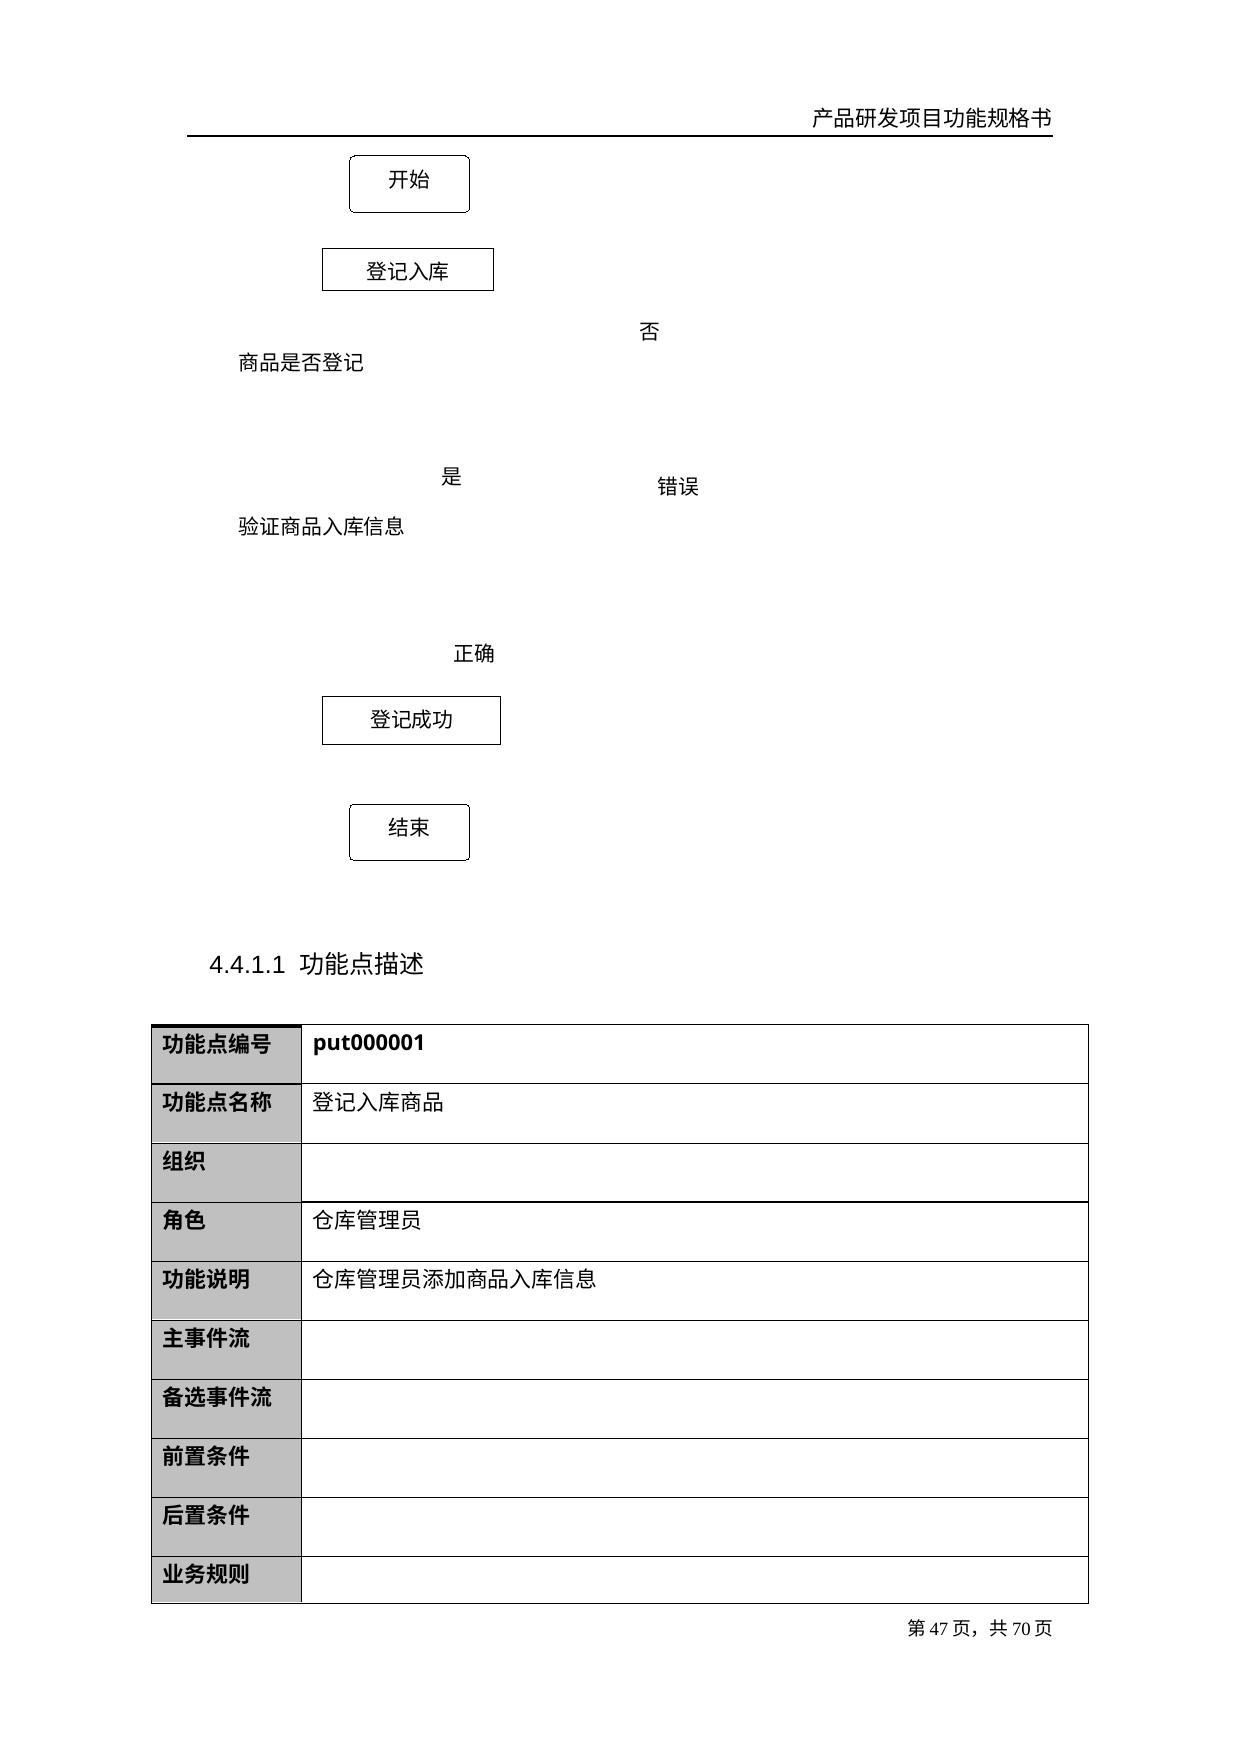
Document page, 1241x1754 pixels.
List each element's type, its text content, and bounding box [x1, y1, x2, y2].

table_cell 仓库管理员 [302, 1203, 1088, 1261]
table_cell 角色 [152, 1203, 301, 1261]
table_cell 登记入库商品 [302, 1084, 1088, 1142]
table_cell 功能点名称 [152, 1085, 301, 1142]
table_cell [302, 1321, 1088, 1379]
table_cell [302, 1557, 1088, 1602]
table_header 功能点编号 [152, 1028, 301, 1083]
table_cell 组织 [152, 1144, 301, 1201]
table_cell [302, 1498, 1088, 1556]
table_cell [302, 1439, 1088, 1497]
subtitle 功能点描述 [209, 945, 1031, 981]
table_cell 仓库管理员添加商品入库信息 [302, 1262, 1088, 1319]
table_cell [302, 1144, 1088, 1201]
table_cell 备选事件流 [152, 1380, 301, 1438]
table_header put000001 [302, 1025, 1088, 1083]
table_cell 功能说明 [152, 1262, 301, 1319]
table_cell [302, 1380, 1088, 1438]
table_cell 主事件流 [152, 1321, 301, 1379]
table_cell 前置条件 [152, 1439, 301, 1497]
table_cell 业务规则 [152, 1557, 301, 1602]
table_cell 后置条件 [152, 1498, 301, 1556]
